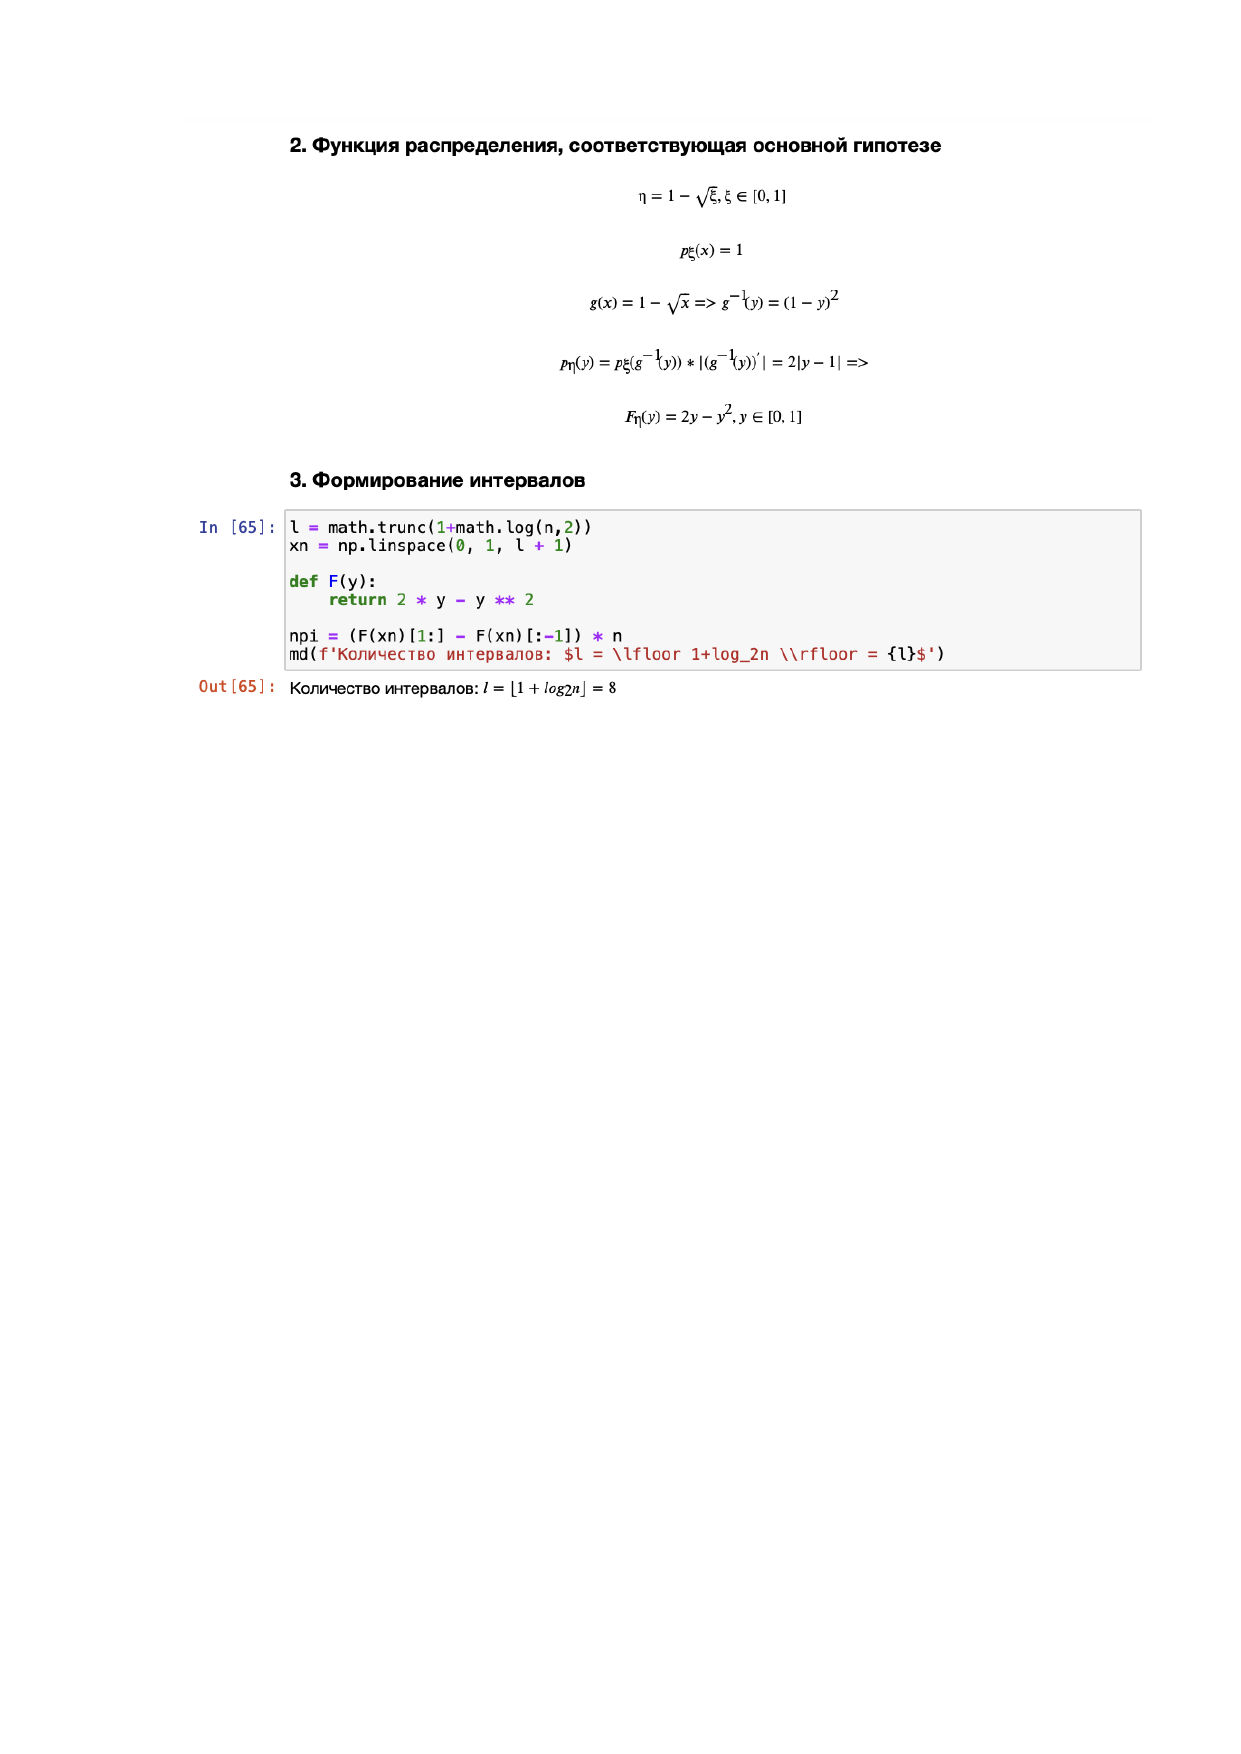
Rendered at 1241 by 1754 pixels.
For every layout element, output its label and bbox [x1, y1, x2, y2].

picture [177, 118, 1152, 708]
